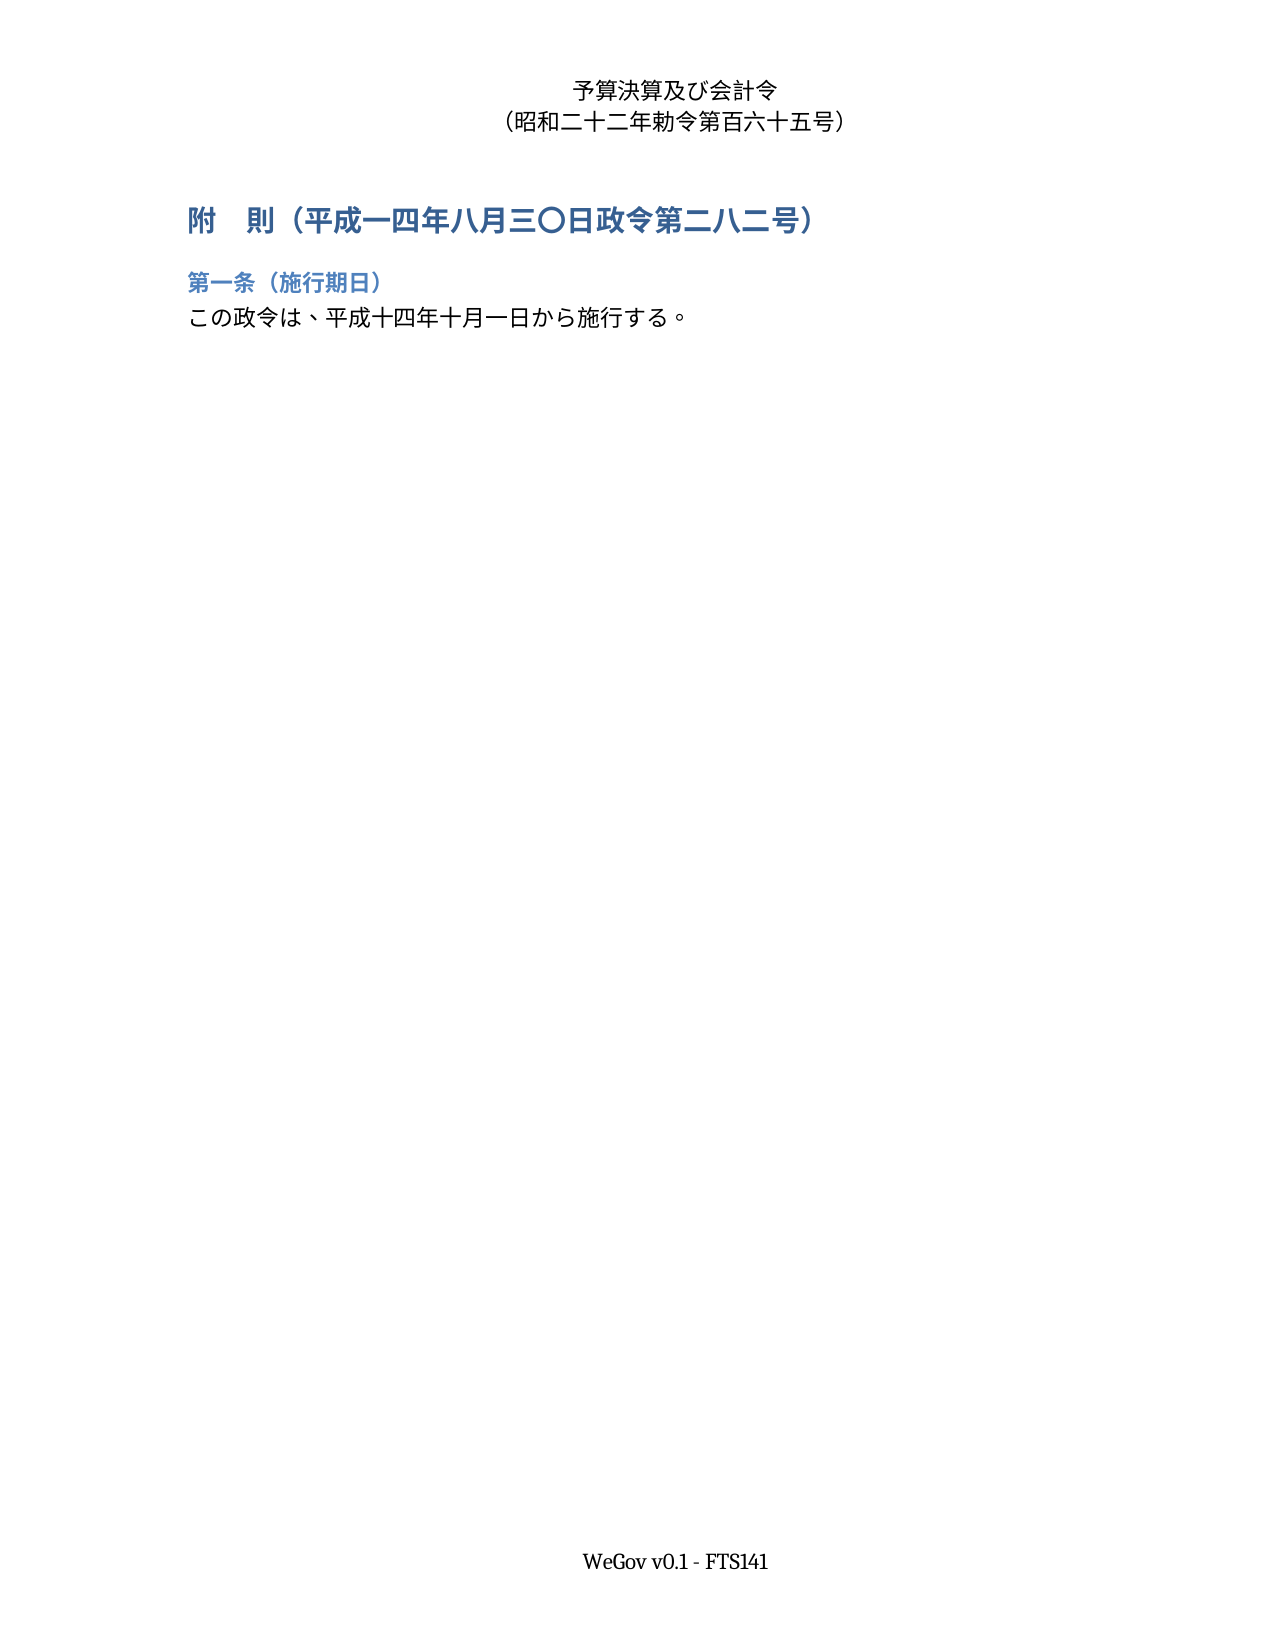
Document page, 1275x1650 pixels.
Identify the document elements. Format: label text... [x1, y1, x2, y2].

text この政令は、平成十四年十月一日から施行する。 [187, 302, 1087, 334]
subtitle 附 則（平成一四年八月三〇日政令第二八二号） [187, 200, 1087, 240]
subtitle 第一条（施行期日） [187, 266, 1087, 298]
